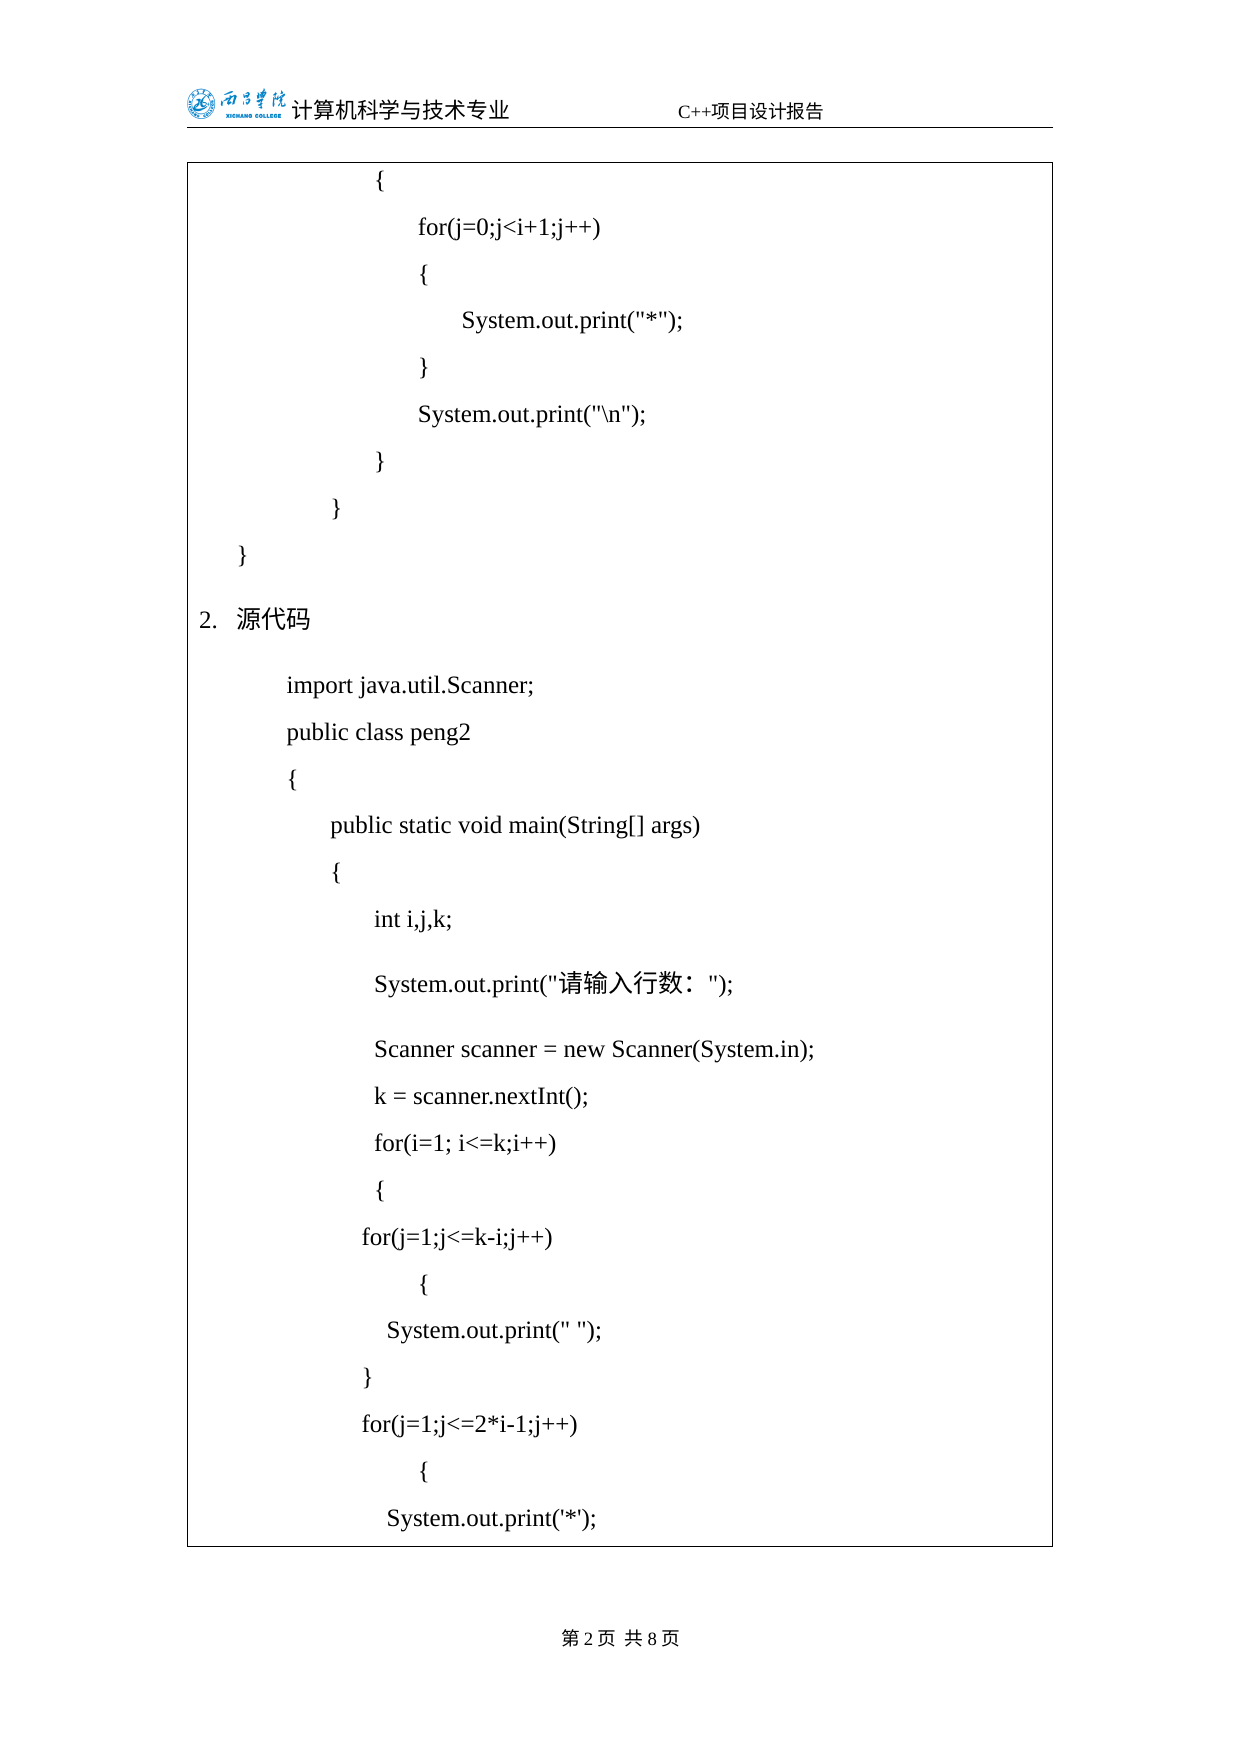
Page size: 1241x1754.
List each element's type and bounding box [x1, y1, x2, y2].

picture [187, 88, 286, 119]
table_cell [188, 163, 1052, 1546]
